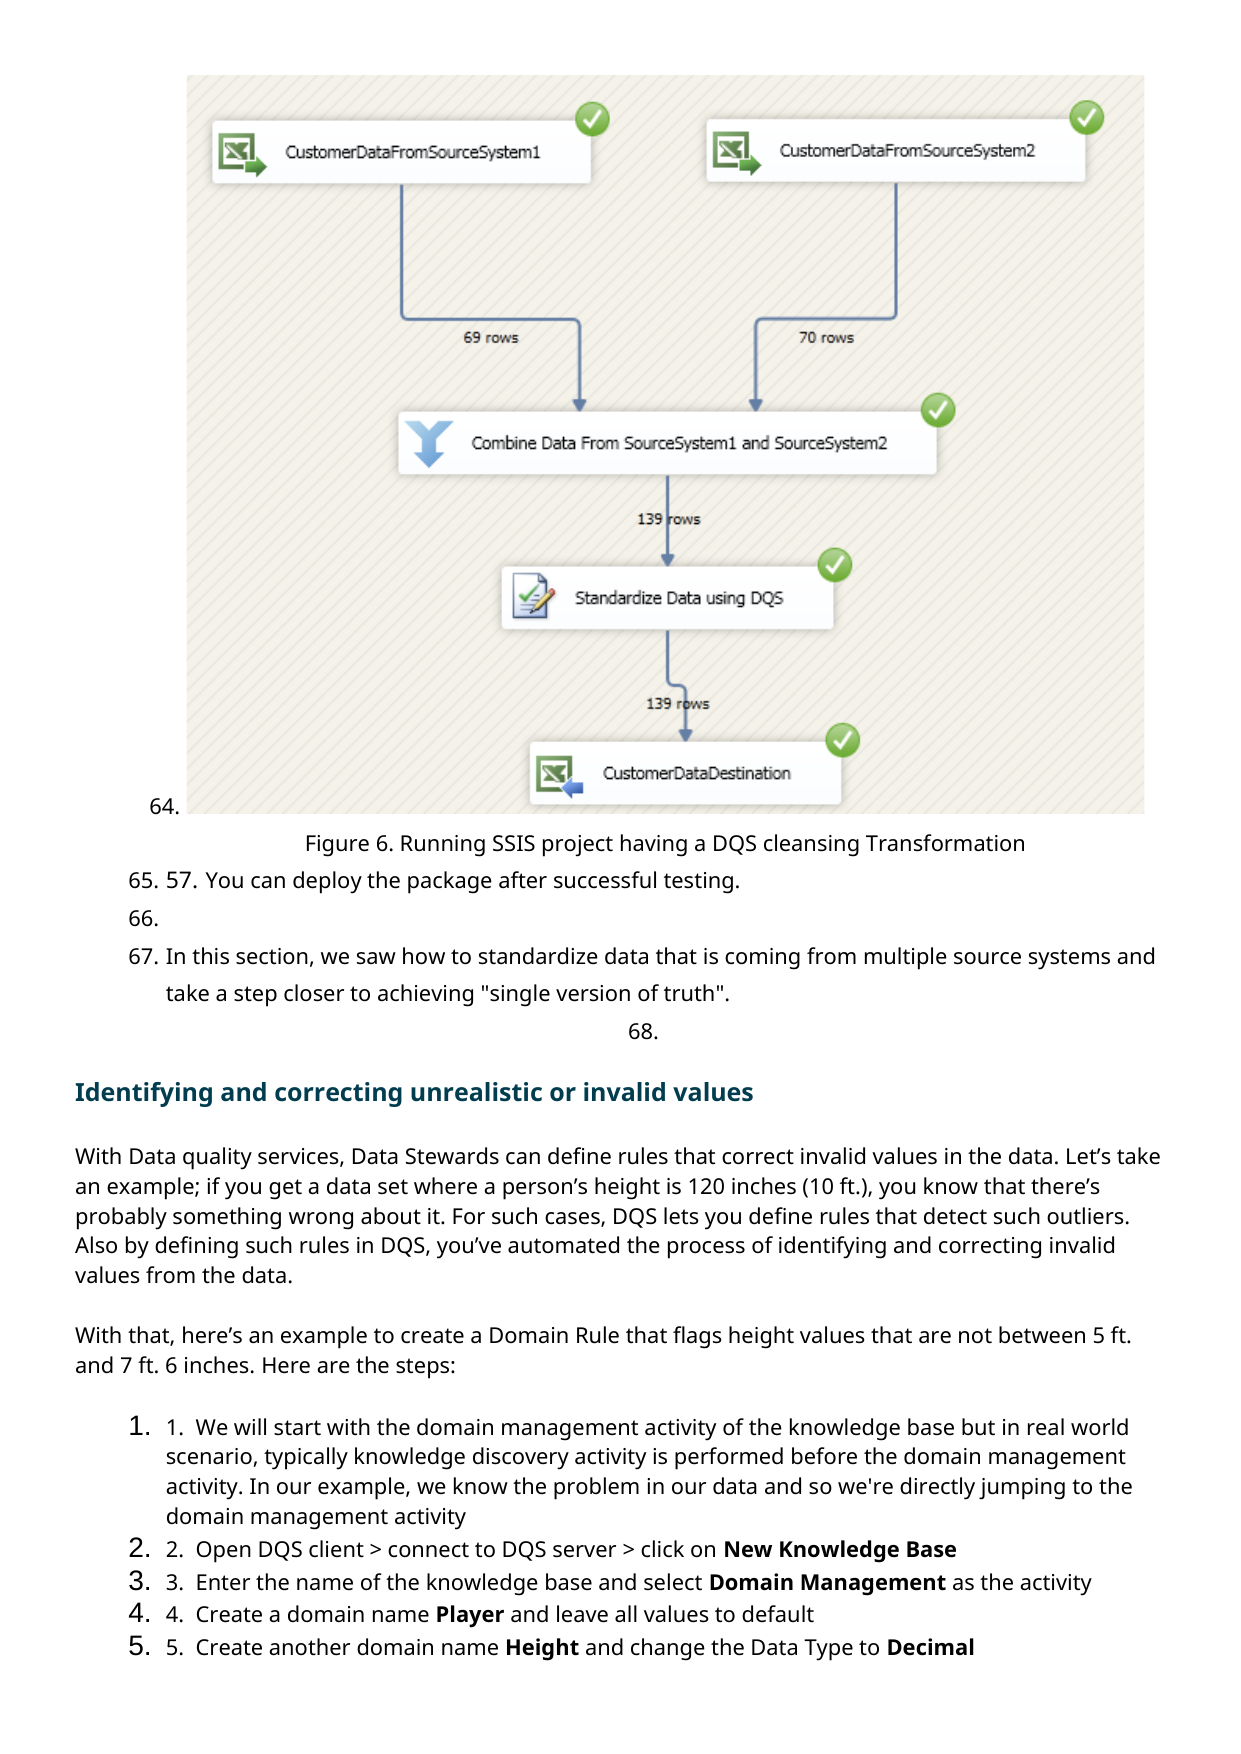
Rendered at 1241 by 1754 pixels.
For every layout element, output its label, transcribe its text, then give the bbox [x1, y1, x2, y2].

list In this section, we saw how to standardize data that is coming from multiple source systems and take a step closer to achieving "single version of truth". [128, 933, 1165, 1008]
list 1. We will start with the domain management activity of the knowledge base but in real world scenario, typically knowledge discovery activity is performed before the domain management activity. In our example, we know the problem in our data and so we're directly jumping to the domain management activity [128, 1408, 1165, 1531]
list 5. Create another domain name Height and change the Data Type to Decimal [128, 1629, 1165, 1662]
list 4. Create a domain name Player and leave all values to default [128, 1596, 1165, 1629]
text Identifying and correcting unrealistic or invalid values With Data quality services, Data Stewards can define rules that correct invalid values in the data. Let’s take an example; if you get a data set where a person’s height is 120 inches (10 ft.), you know that there’s probably something wrong about it. For such cases, DQS lets you define rules that detect such outliers. Also by defining such rules in DQS, you’ve automated the process of identifying and correcting invalid values from the data. With that, here’s an example to create a Domain Rule that flags height values that are not between 5 ft. and 7 ft. 6 inches. Here are the steps: [75, 1074, 1165, 1379]
list 2. Open DQS client > connect to DQS server > click on New Knowledge Base [128, 1531, 1165, 1563]
picture [186, 75, 1145, 814]
list 57. You can deploy the package after successful testing. [128, 858, 1165, 895]
list 3. Enter the name of the knowledge base and select Domain Management as the activity [128, 1563, 1165, 1596]
